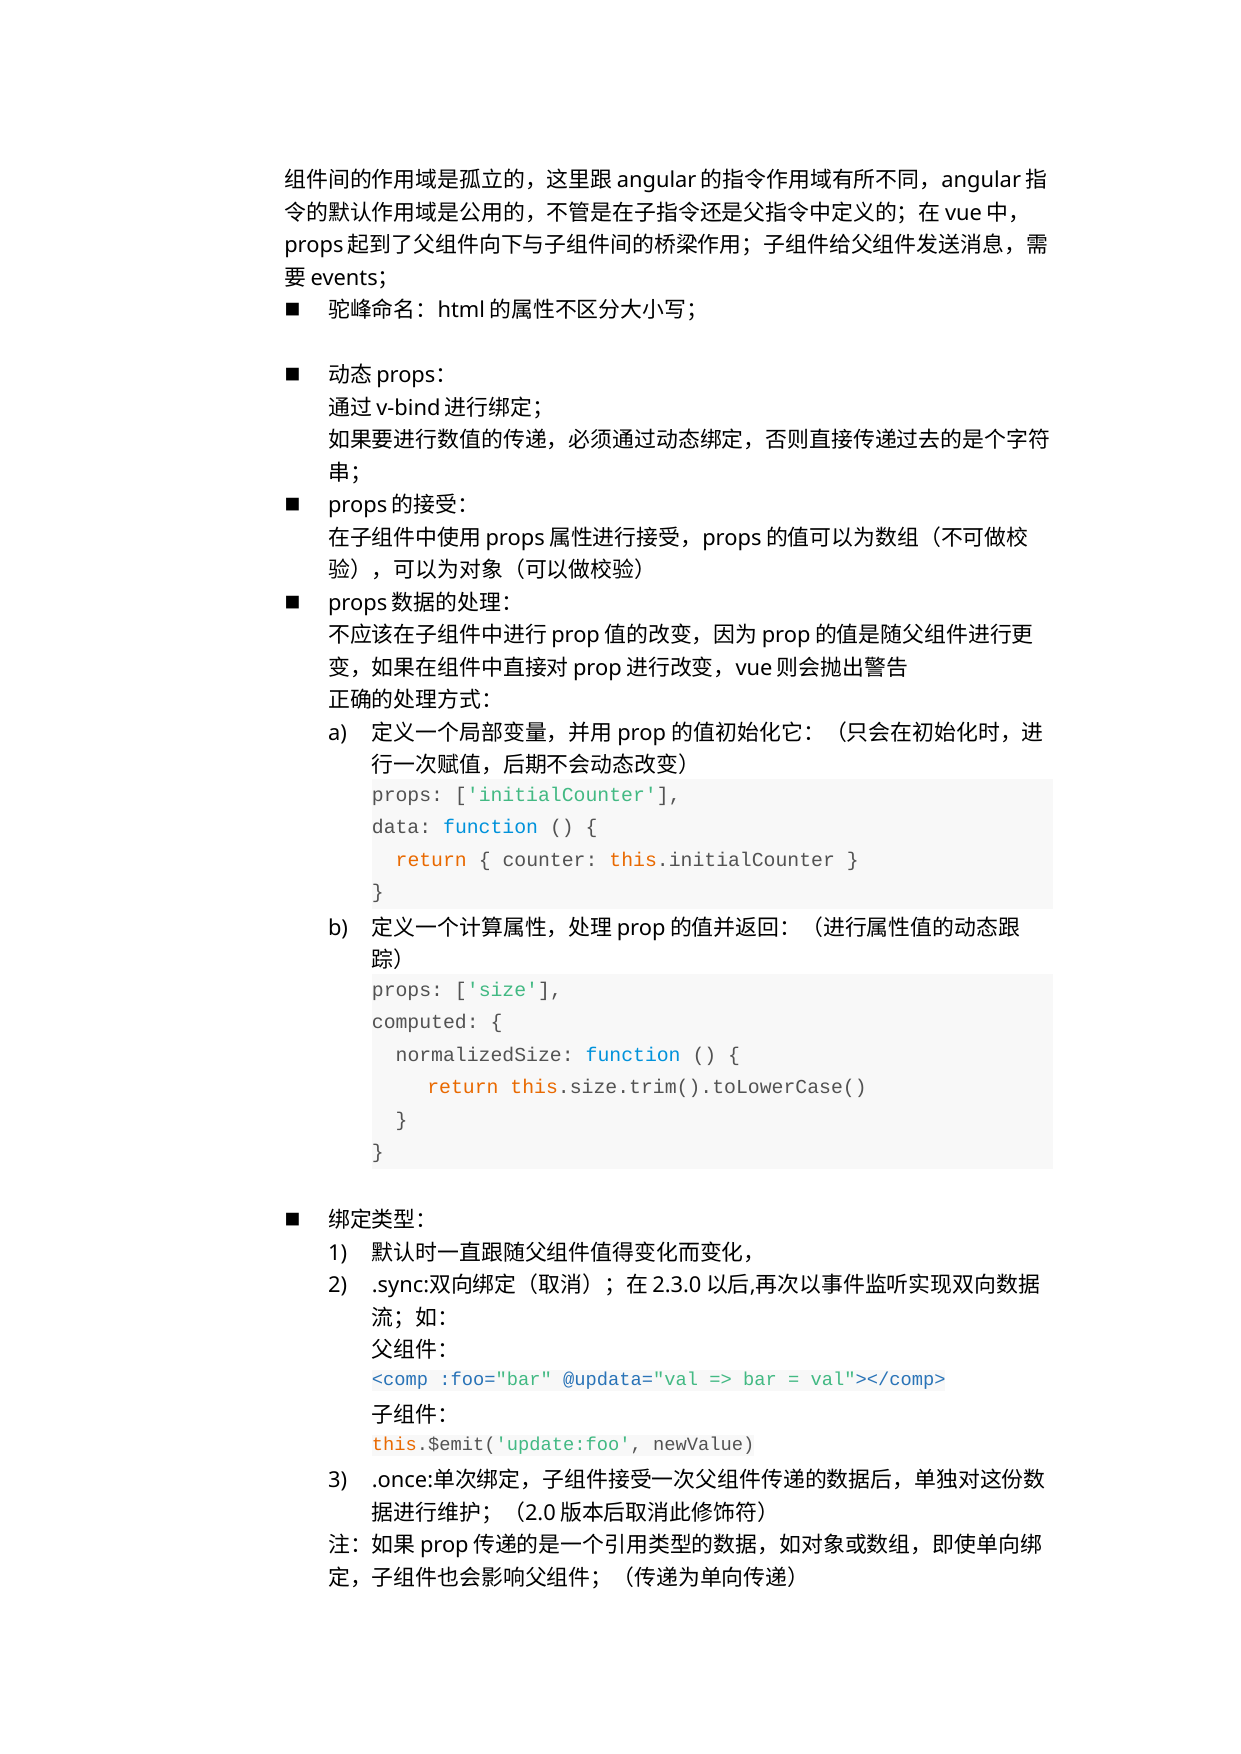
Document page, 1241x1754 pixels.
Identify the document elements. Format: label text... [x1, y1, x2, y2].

text props: ['initialCounter'], [372, 779, 1053, 812]
list 如果要进行数值的传递，必须通过动态绑定，否则直接传递过去的是个字符串； [328, 422, 1053, 487]
list .sync:双向绑定（取消）；在2.3.0以后,再次以事件监听实现双向数据流；如： [328, 1267, 1053, 1332]
list 绑定类型： [284, 1202, 1053, 1234]
list 定义一个局部变量，并用 prop 的值初始化它：（只会在初始化时，进行一次赋值，后期不会动态改变） [328, 714, 1053, 779]
list 默认时一直跟随父组件值得变化而变化， [328, 1234, 1053, 1267]
list props的接受： [284, 487, 1053, 519]
text } [372, 877, 1053, 909]
list this.$emit('update:foo', newValue) [372, 1429, 1053, 1462]
text return { counter: this.initialCounter } [372, 844, 1053, 877]
text } [372, 1104, 1053, 1137]
list 父组件： [372, 1332, 1053, 1364]
list 在子组件中使用props属性进行接受，props的值可以为数组（不可做校验），可以为对象（可以做校验） [328, 519, 1053, 584]
text computed: { [372, 1007, 1053, 1039]
list 不应该在子组件中进行prop值的改变，因为prop的值是随父组件进行更变，如果在组件中直接对prop进行改变，vue则会抛出警告 [328, 617, 1053, 682]
list 驼峰命名：html的属性不区分大小写； [284, 292, 1053, 324]
list props数据的处理： [284, 584, 1053, 617]
text normalizedSize: function () { [372, 1039, 1053, 1072]
text data: function () { [372, 812, 1053, 844]
text 组件间的作用域是孤立的，这里跟angular的指令作用域有所不同，angular指令的默认作用域是公用的，不管是在子指令还是父指令中定义的；在vue中，props起到了父组件向下与子组件间的桥梁作用；子组件给父组件发送消息，需要events； [284, 162, 1053, 292]
list 子组件： [372, 1397, 1053, 1429]
list .once:单次绑定，子组件接受一次父组件传递的数据后，单独对这份数据进行维护；（2.0版本后取消此修饰符） [328, 1462, 1053, 1527]
text return this.size.trim().toLowerCase() [372, 1072, 1053, 1104]
list 通过v-bind进行绑定； [328, 389, 1053, 422]
list 定义一个计算属性，处理prop的值并返回：（进行属性值的动态跟踪） [328, 909, 1053, 974]
list <comp :foo="bar" @updata="val => bar = val"></comp> [372, 1364, 1053, 1397]
list 正确的处理方式： [328, 682, 1053, 714]
list 动态props： [284, 357, 1053, 389]
text } [372, 1137, 1053, 1169]
list 注：如果prop传递的是一个引用类型的数据，如对象或数组，即使单向绑定，子组件也会影响父组件；（传递为单向传递） [328, 1527, 1053, 1592]
text props: ['size'], [372, 974, 1053, 1007]
